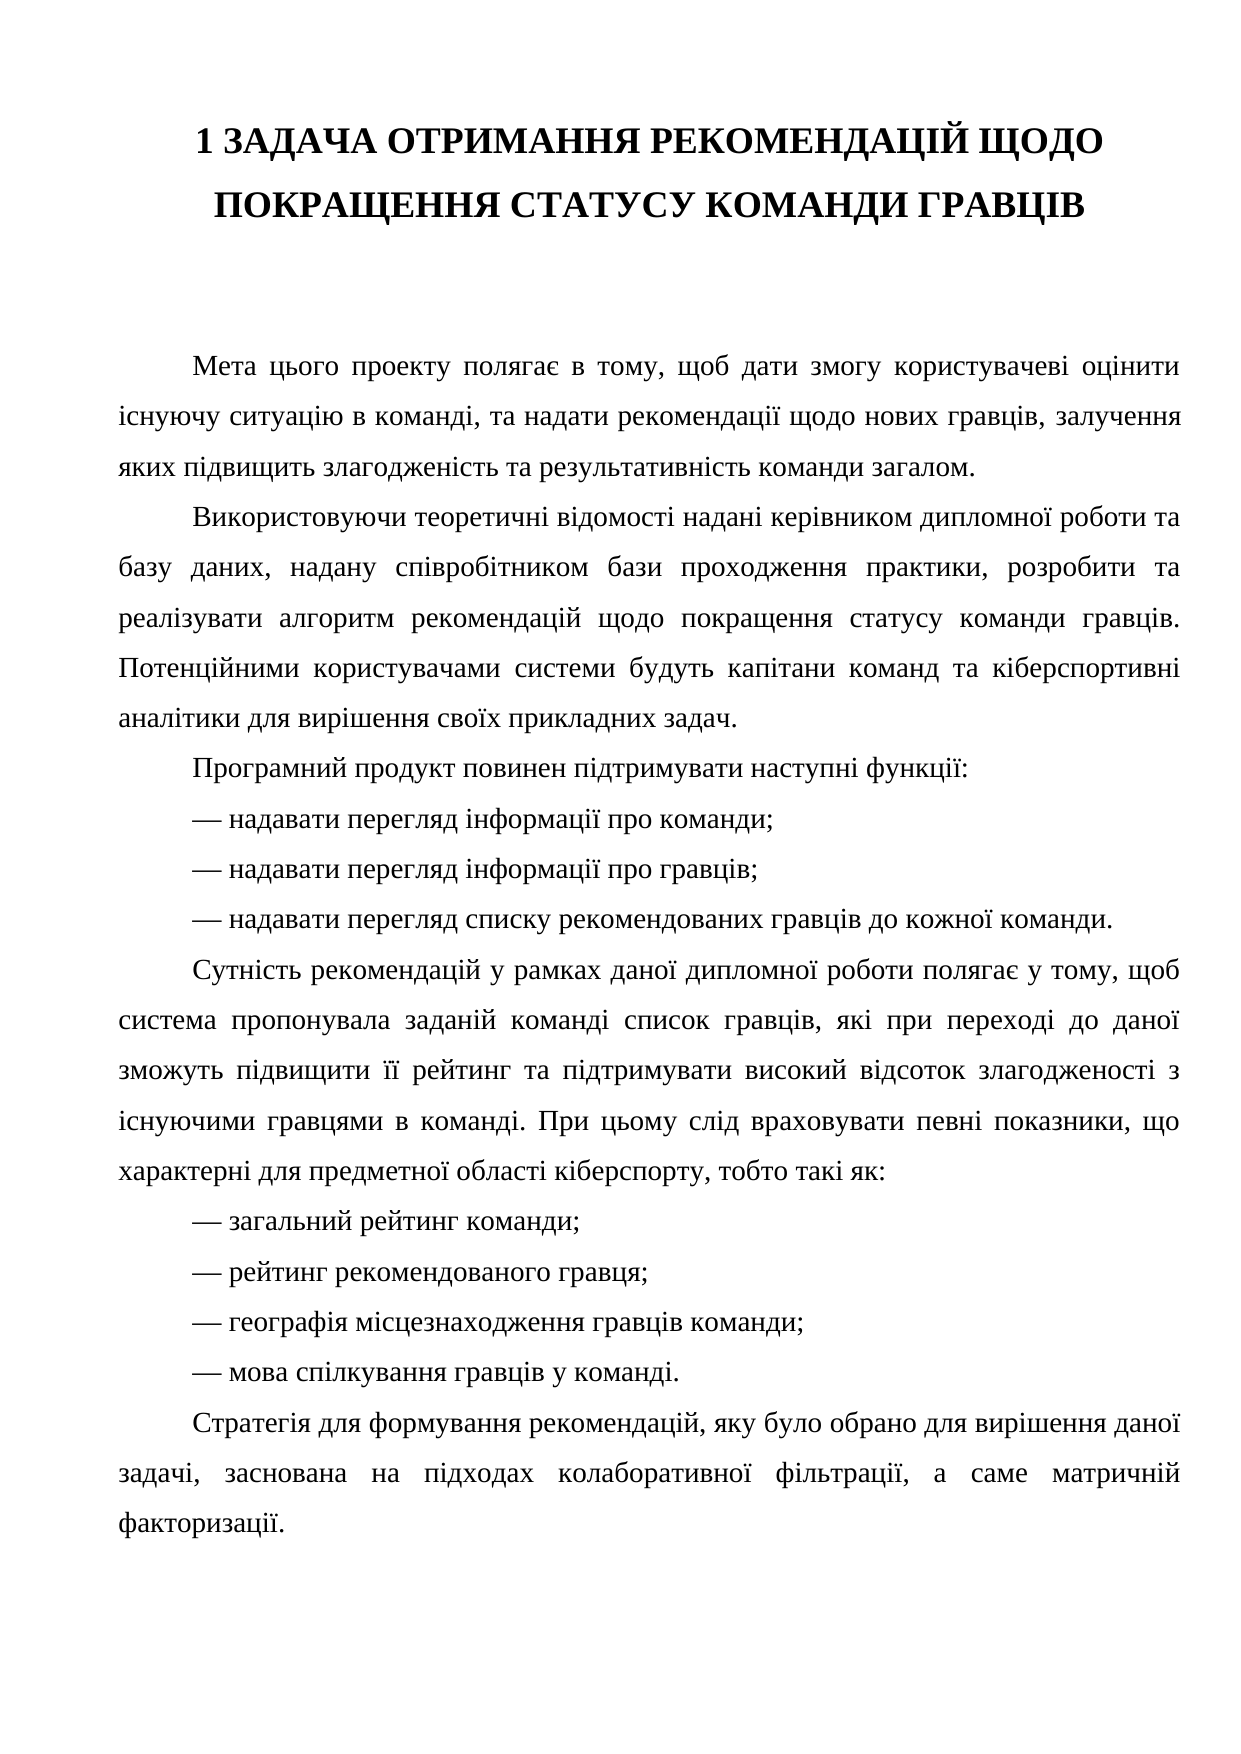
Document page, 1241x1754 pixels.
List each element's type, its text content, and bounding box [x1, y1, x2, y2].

text — надавати перегляд інформації про гравців; [118, 851, 1181, 885]
text Програмний продукт повинен підтримувати наступні функції: [118, 751, 1181, 784]
text Стратегія для формування рекомендацій, яку було обрано для вирішення даної задачі, заснована на підходах колаборативної фільтрації, а саме матричній факторизації. [118, 1405, 1181, 1539]
text — мова спілкування гравців у команді. [118, 1354, 1181, 1388]
text — надавати перегляд інформації про команди; [118, 801, 1181, 834]
text — надавати перегляд списку рекомендованих гравців до кожної команди. [118, 902, 1181, 935]
text — рейтинг рекомендованого гравця; [118, 1254, 1181, 1287]
text Використовуючи теоретичні відомості надані керівником дипломної роботи та базу даних, надану співробітником бази проходження практики, розробити та реалізувати алгоритм рекомендацій щодо покращення статусу команди гравців. Потенційними користувачами системи будуть капітани команд та кіберспортивні аналітики для вирішення своїх прикладних задач. [118, 499, 1181, 734]
text — загальний рейтинг команди; [118, 1203, 1181, 1237]
text Сутність рекомендацій у рамках даної дипломної роботи полягає у тому, щоб система пропонувала заданій команді список гравців, які при переході до даної зможуть підвищити її рейтинг та підтримувати високий відсоток злагодженості з існуючими гравцями в команді. При цьому слід враховувати певні показники, що характерні для предметної області кіберспорту, тобто такі як: [118, 952, 1181, 1187]
text Мета цього проекту полягає в тому, щоб дати змогу користувачеві оцінити існуючу ситуацію в команді, та надати рекомендації щодо нових гравців, залучення яких підвищить злагодженість та результативність команди загалом. [118, 348, 1181, 482]
text 1 задача отримання рекомендацій щодо покращення статусу команди гравців [118, 118, 1181, 226]
text — географія місцезнаходження гравців команди; [118, 1304, 1181, 1338]
